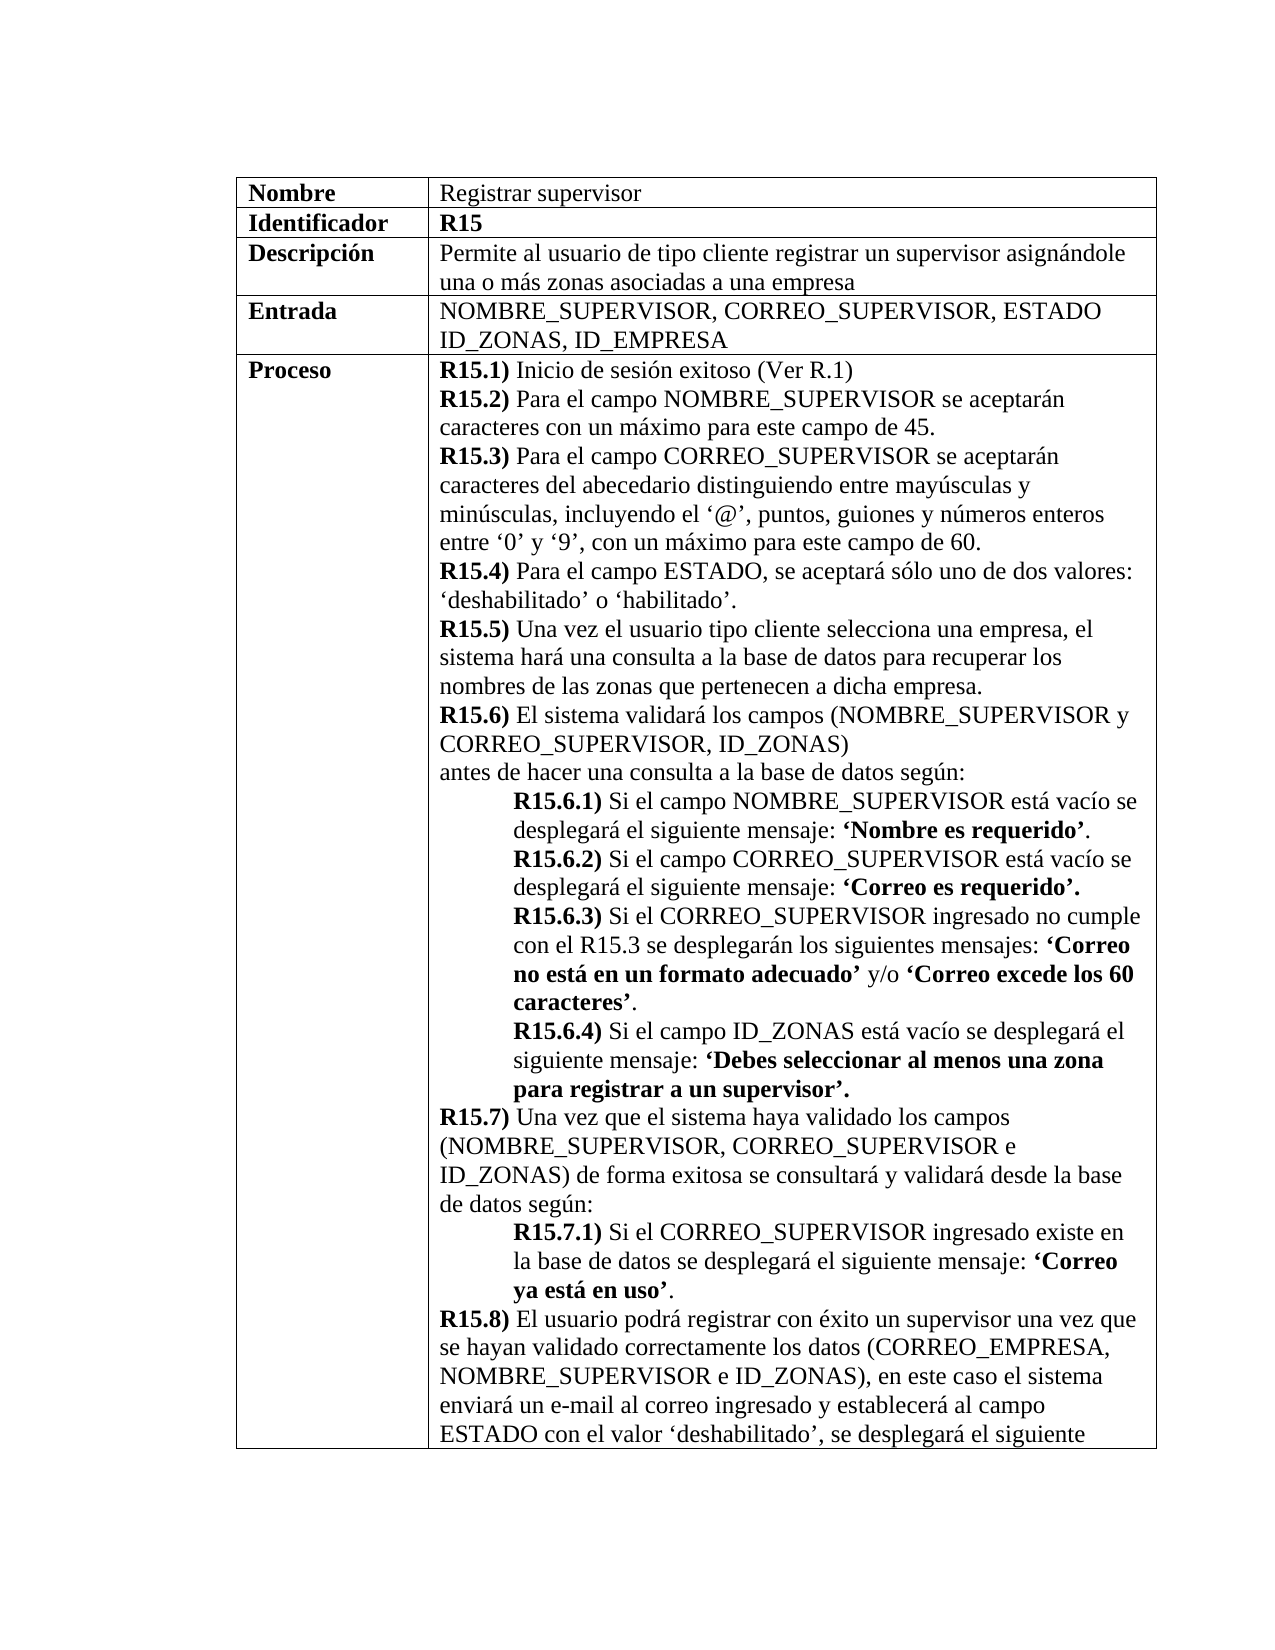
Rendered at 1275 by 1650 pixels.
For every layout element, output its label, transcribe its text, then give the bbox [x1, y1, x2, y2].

table_cell R15 [429, 208, 1156, 237]
table_cell Permite al usuario de tipo cliente registrar un supervisor asignándole una o más zonas asociadas a una empresa [429, 238, 1156, 295]
table_cell Entrada [237, 296, 428, 354]
table_cell Proceso [237, 355, 428, 1447]
table_cell Identificador [237, 208, 428, 237]
table_cell Descripción [237, 238, 428, 295]
table_header Nombre [237, 178, 428, 207]
table_header Registrar supervisor [429, 178, 1156, 207]
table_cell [429, 355, 1156, 1447]
table_cell NOMBRE_SUPERVISOR, CORREO_SUPERVISOR, ESTADO ID_ZONAS, ID_EMPRESA [429, 296, 1156, 354]
